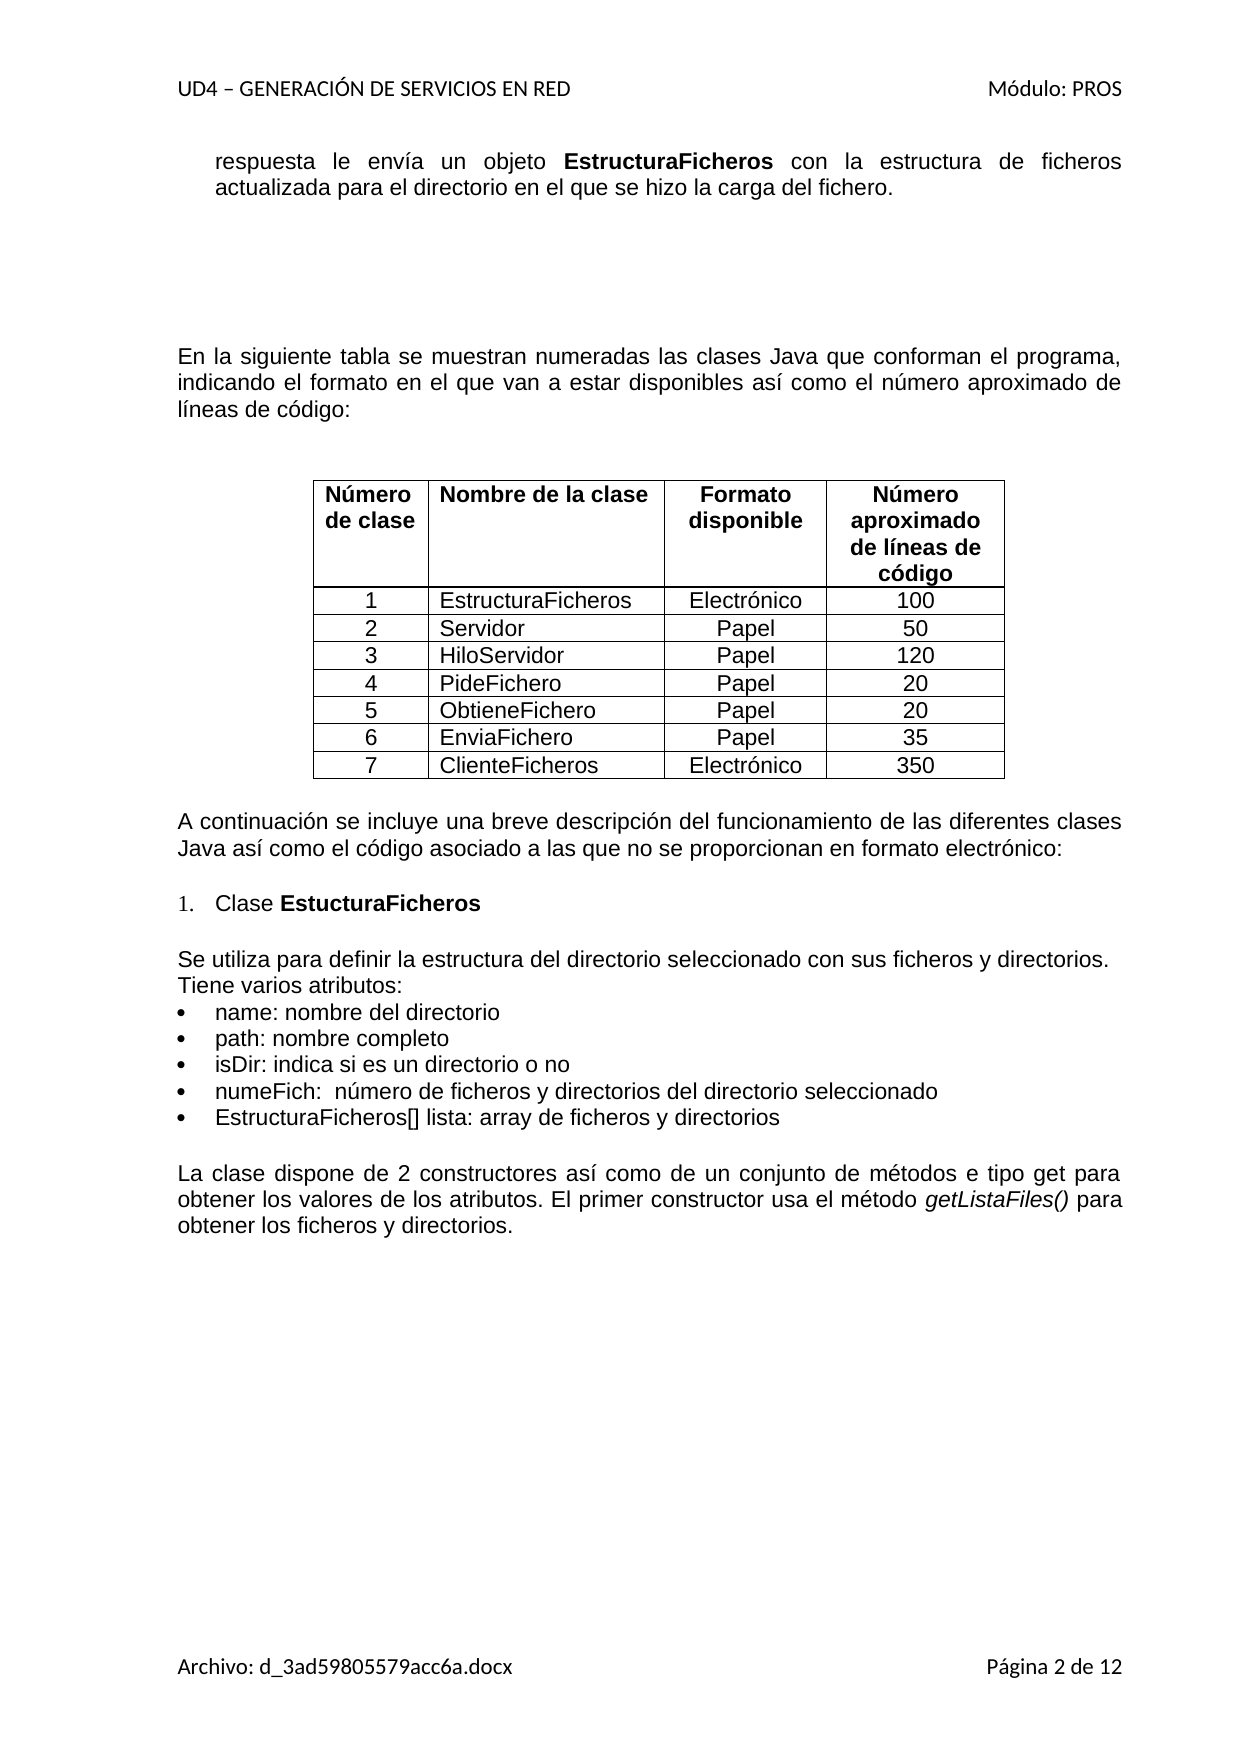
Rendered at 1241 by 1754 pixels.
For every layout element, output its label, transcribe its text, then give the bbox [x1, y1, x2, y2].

table_header Número aproximado de líneas de código [827, 481, 1004, 586]
table_cell 2 [314, 615, 428, 641]
list name: nombre del directorio [177, 998, 1122, 1025]
table_header Número de clase [314, 481, 428, 586]
table_cell PideFichero [429, 670, 664, 696]
table_cell ObtieneFichero [429, 697, 664, 723]
table_cell Electrónico [665, 588, 826, 614]
table_cell 4 [314, 670, 428, 696]
table_cell 50 [827, 615, 1004, 641]
table_cell 350 [827, 752, 1004, 778]
table_cell 3 [314, 642, 428, 668]
table_cell 20 [827, 697, 1004, 723]
table_cell Electrónico [665, 752, 826, 778]
list EstructuraFicheros[] lista: array de ficheros y directorios [177, 1162, 1122, 1189]
list numeFich: número de ficheros y directorios del directorio seleccionado [177, 1107, 1122, 1133]
table_cell 7 [314, 752, 428, 778]
table_cell Papel [665, 724, 826, 751]
table_cell 100 [827, 588, 1004, 614]
table_cell Servidor [429, 615, 664, 641]
table_cell Papel [665, 615, 826, 641]
table_cell 20 [827, 670, 1004, 696]
table_cell ClienteFicheros [429, 752, 664, 778]
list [177, 148, 1122, 200]
table_cell EnviaFichero [429, 724, 664, 751]
table_cell 6 [314, 724, 428, 751]
table_cell 1 [314, 588, 428, 614]
text A continuación se incluye una breve descripción del funcionamiento de las diferentes clases Java así como el código asociado a las que no se proporcionan en formato electrónico: [177, 808, 1122, 861]
table_cell 35 [827, 724, 1004, 751]
text En la siguiente tabla se muestran numeradas las clases Java que conforman el programa, indicando el formato en el que van a estar disponibles así como el número aproximado de líneas de código: [177, 343, 1122, 422]
text La clase dispone de 2 constructores así como de un conjunto de métodos e tipo get para obtener los valores de los atributos. El primer constructor usa el método getListaFiles() para obtener los ficheros y directorios. [177, 1218, 1122, 1297]
text Se utiliza para definir la estructura del directorio seleccionado con sus ficheros y directorios. Tiene varios atributos: [177, 946, 1122, 998]
table_cell Papel [665, 642, 826, 668]
table_cell 120 [827, 642, 1004, 668]
table_cell HiloServidor [429, 642, 664, 668]
table_cell Papel [665, 697, 826, 723]
table_header Formato disponible [665, 481, 826, 586]
table_cell Papel [665, 670, 826, 696]
table_cell 5 [314, 697, 428, 723]
table_cell EstructuraFicheros [429, 588, 664, 614]
list path: nombre completo [177, 1025, 1122, 1051]
list Clase EstucturaFicheros [177, 890, 1019, 917]
list isDir: indica si es un directorio o no [177, 1051, 1122, 1078]
table_header Nombre de la clase [429, 481, 664, 586]
